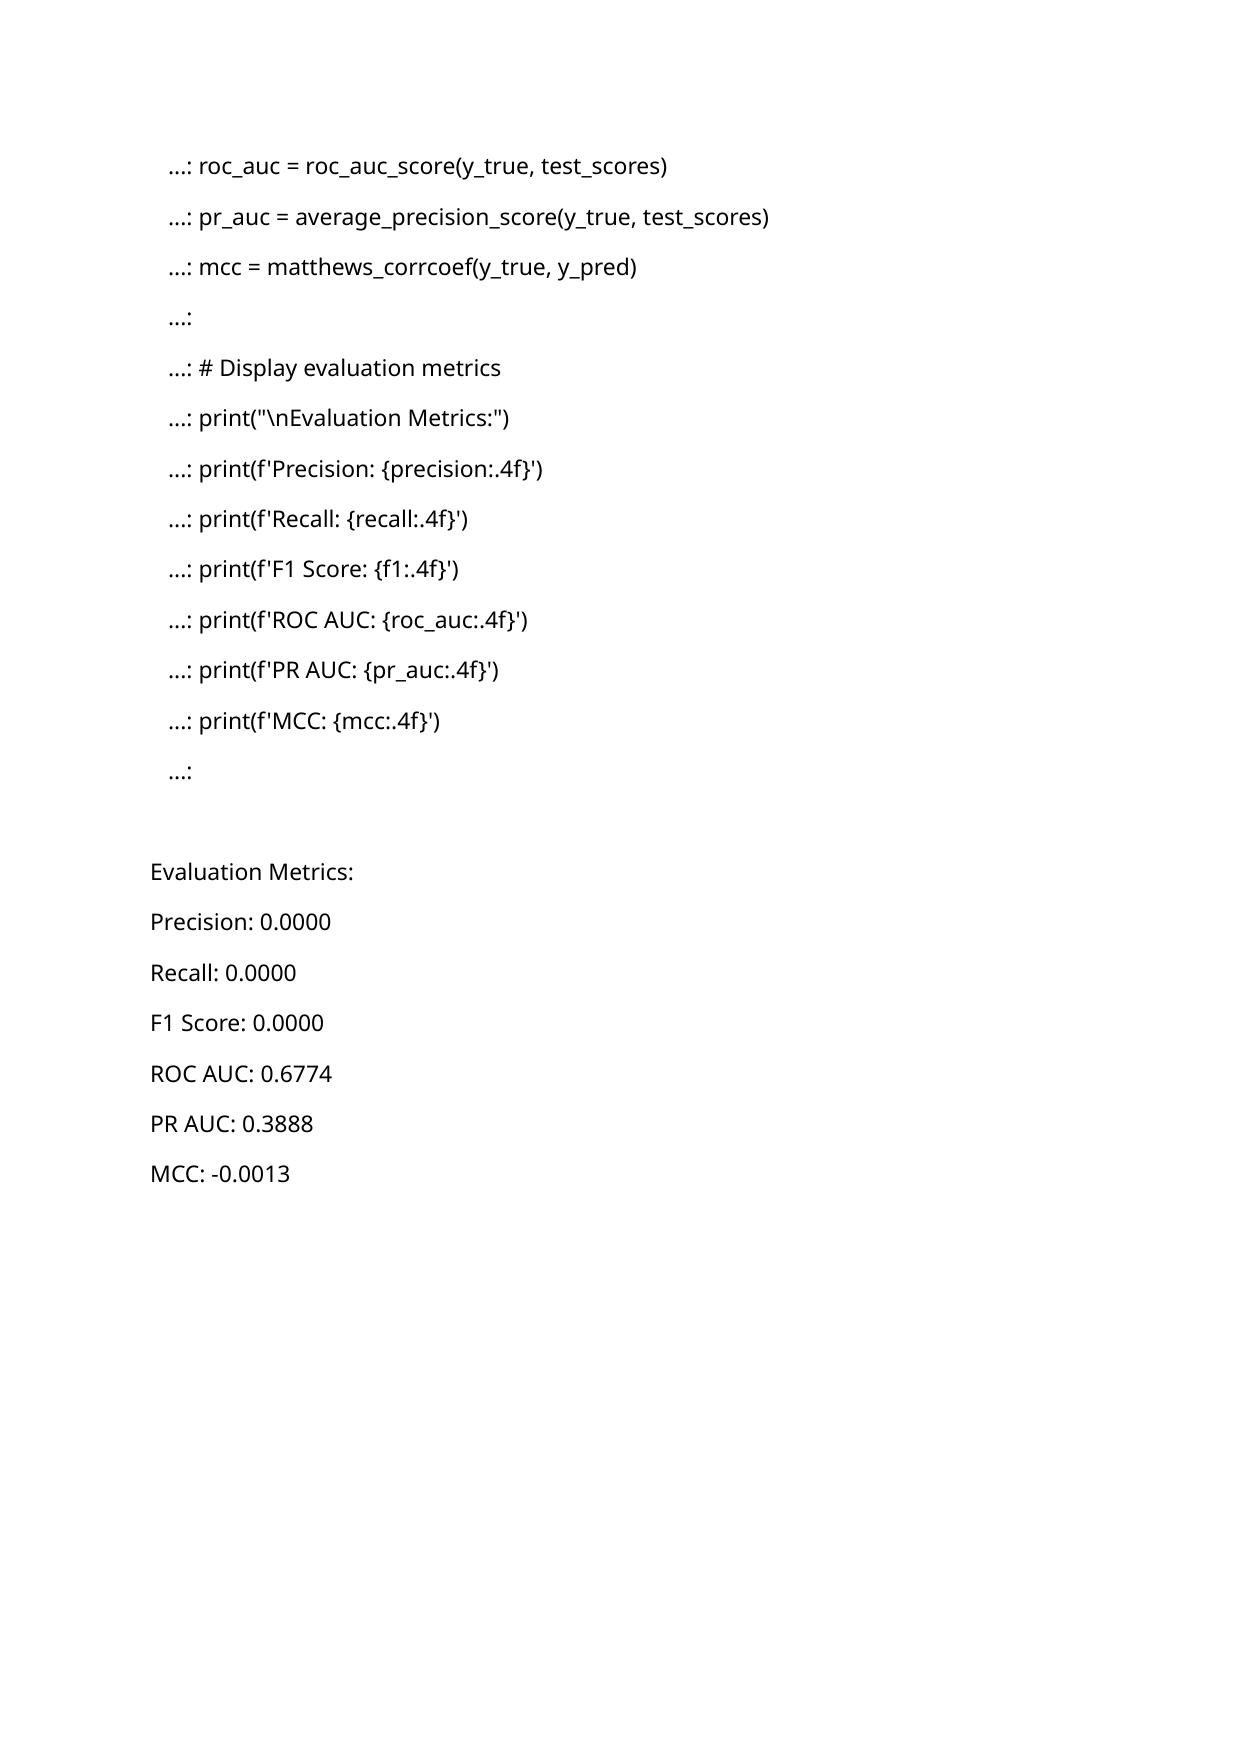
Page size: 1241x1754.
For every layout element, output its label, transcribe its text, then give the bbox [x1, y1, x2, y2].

text Precision: 0.0000 [150, 906, 1090, 937]
text PR AUC: 0.3888 [150, 1108, 1090, 1139]
text ...: print(f'MCC: {mcc:.4f}') [150, 704, 1090, 736]
text ...: print("\nEvaluation Metrics:") [150, 402, 1090, 433]
text ...: [150, 755, 1090, 786]
text ...: [150, 301, 1090, 332]
text ...: print(f'F1 Score: {f1:.4f}') [150, 553, 1090, 584]
text ...: print(f'PR AUC: {pr_auc:.4f}') [150, 654, 1090, 685]
text ...: pr_auc = average_precision_score(y_true, test_scores) [150, 200, 1090, 232]
text ROC AUC: 0.6774 [150, 1057, 1090, 1089]
text ...: roc_auc = roc_auc_score(y_true, test_scores) [150, 150, 1090, 181]
text Recall: 0.0000 [150, 957, 1090, 988]
text MCC: -0.0013 [150, 1158, 1090, 1189]
text ...: mcc = matthews_corrcoef(y_true, y_pred) [150, 251, 1090, 282]
text ...: # Display evaluation metrics [150, 352, 1090, 383]
text ...: print(f'Recall: {recall:.4f}') [150, 503, 1090, 534]
text Evaluation Metrics: [150, 856, 1090, 887]
text ...: print(f'ROC AUC: {roc_auc:.4f}') [150, 604, 1090, 635]
text ...: print(f'Precision: {precision:.4f}') [150, 452, 1090, 484]
text F1 Score: 0.0000 [150, 1007, 1090, 1038]
